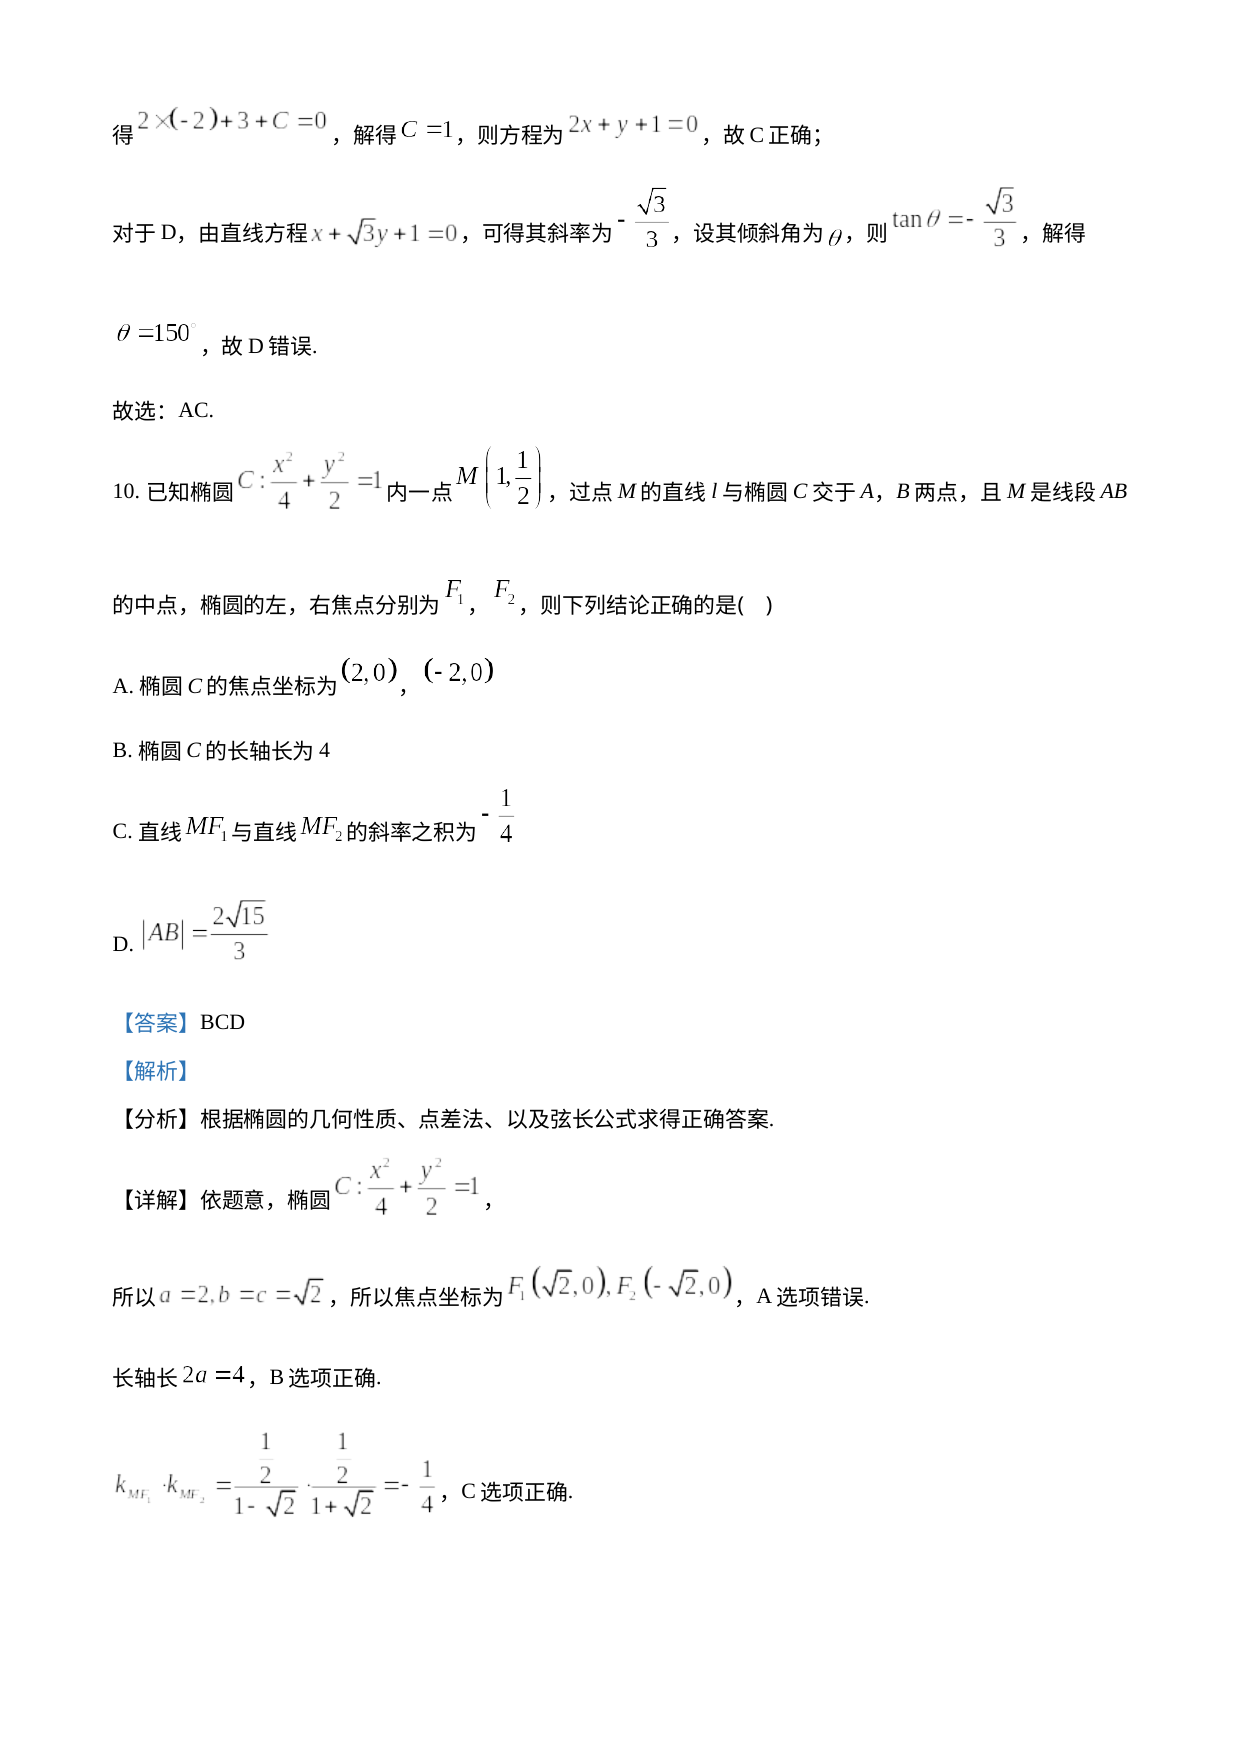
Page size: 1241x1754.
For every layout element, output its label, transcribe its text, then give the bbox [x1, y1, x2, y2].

text 所以，所以焦点坐标为，A选项错误. [112, 1264, 1128, 1329]
text 故选：AC. [112, 393, 1128, 426]
text 对于D，由直线方程，可得其斜率为，设其倾斜角为，则，解得，故D错误. [112, 183, 1128, 378]
text 长轴长，B选项正确. [112, 1344, 1128, 1409]
text ，C选项正确. [112, 1425, 1128, 1555]
text 【分析】根据椭圆的几何性质、点差法、以及弦长公式求得正确答案. [112, 1102, 1128, 1134]
text 【详解】依题意，椭圆， [112, 1150, 1128, 1248]
text 10. 已知椭圆内一点，过点M的直线l与椭圆C交于A，B两点，且M是线段AB的中点，椭圆的左，右焦点分别为，，则下列结论正确的是( ) [112, 442, 1128, 637]
text 【解析】 [112, 1054, 1128, 1086]
text C. 直线与直线的斜率之积为 [112, 782, 1128, 879]
text D. [112, 895, 1128, 993]
text A. 椭圆C的焦点坐标为， [112, 653, 1128, 718]
text 【答案】BCD [112, 1005, 1128, 1038]
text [112, 102, 1128, 167]
text B. 椭圆C的长轴长为4 [112, 733, 1128, 766]
